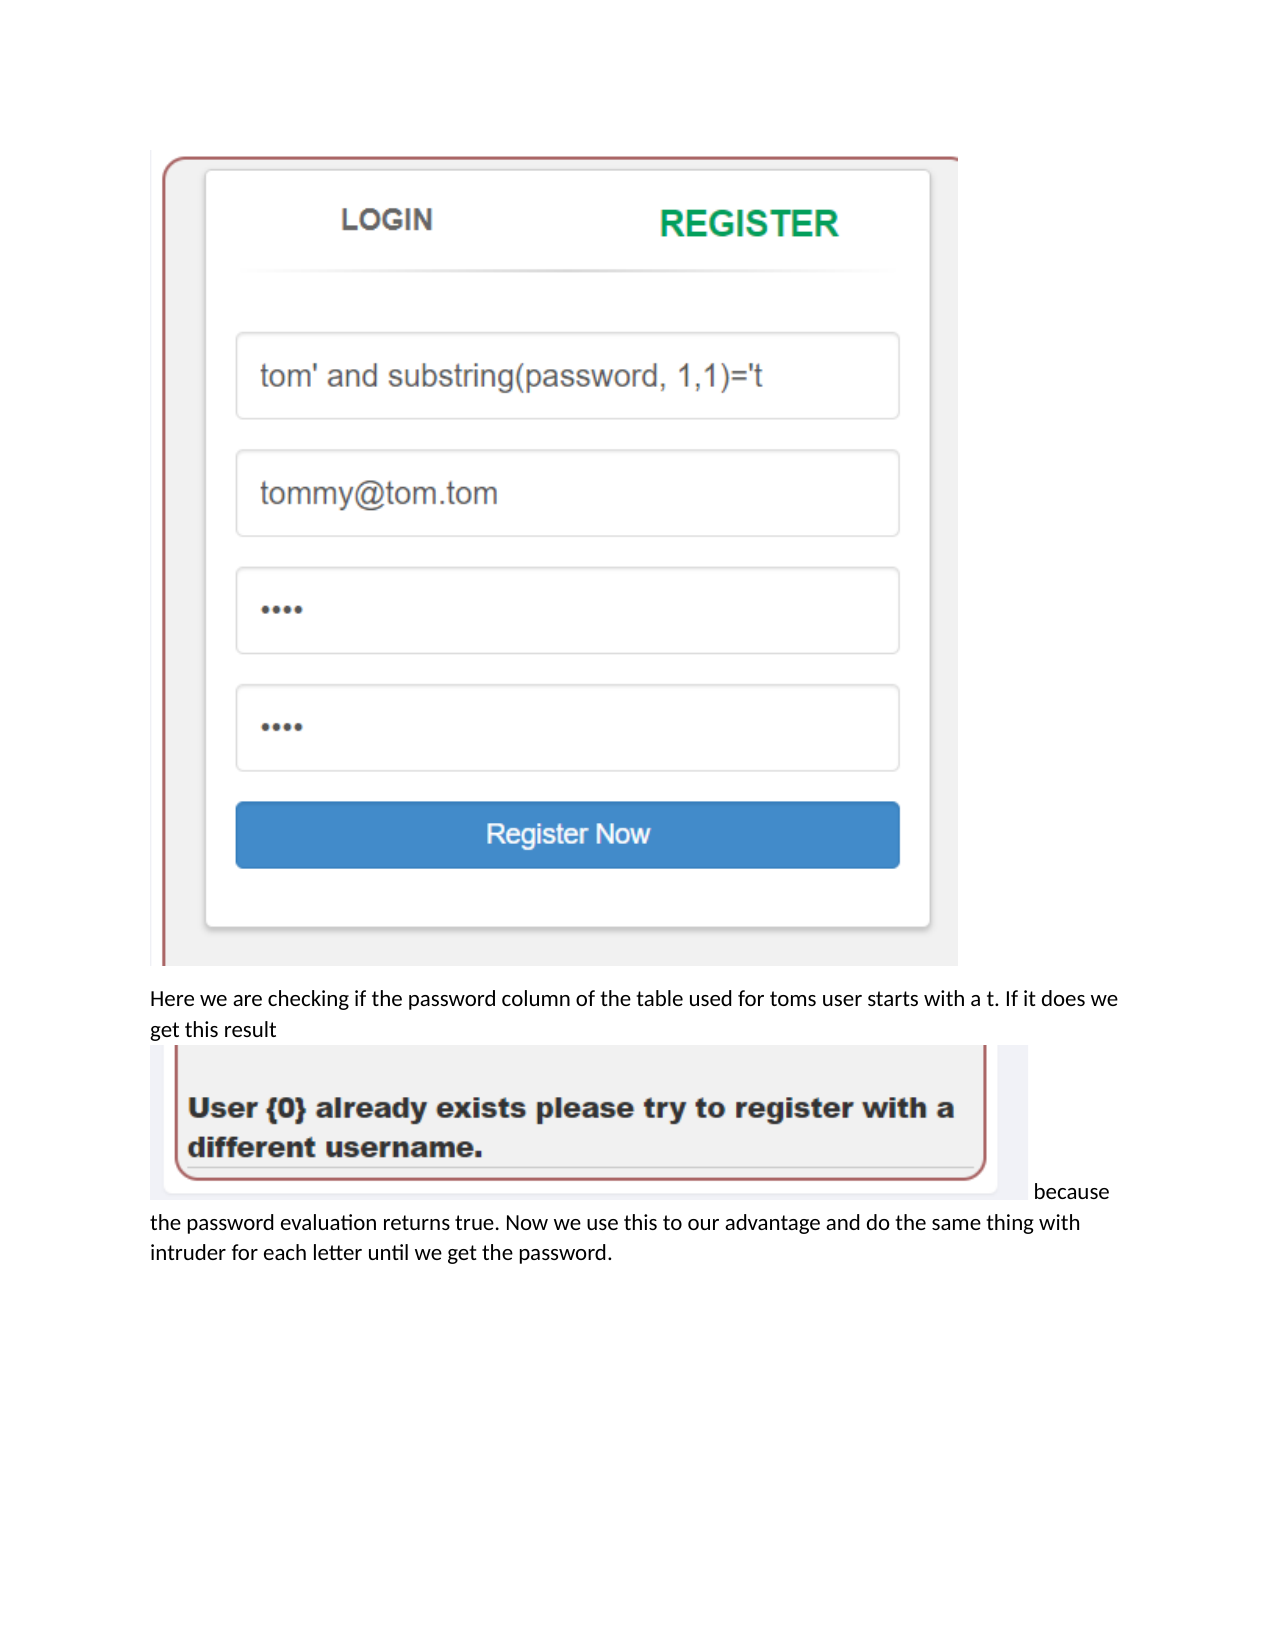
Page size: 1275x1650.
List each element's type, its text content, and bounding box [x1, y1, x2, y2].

picture [150, 1045, 1029, 1200]
picture [150, 150, 958, 966]
